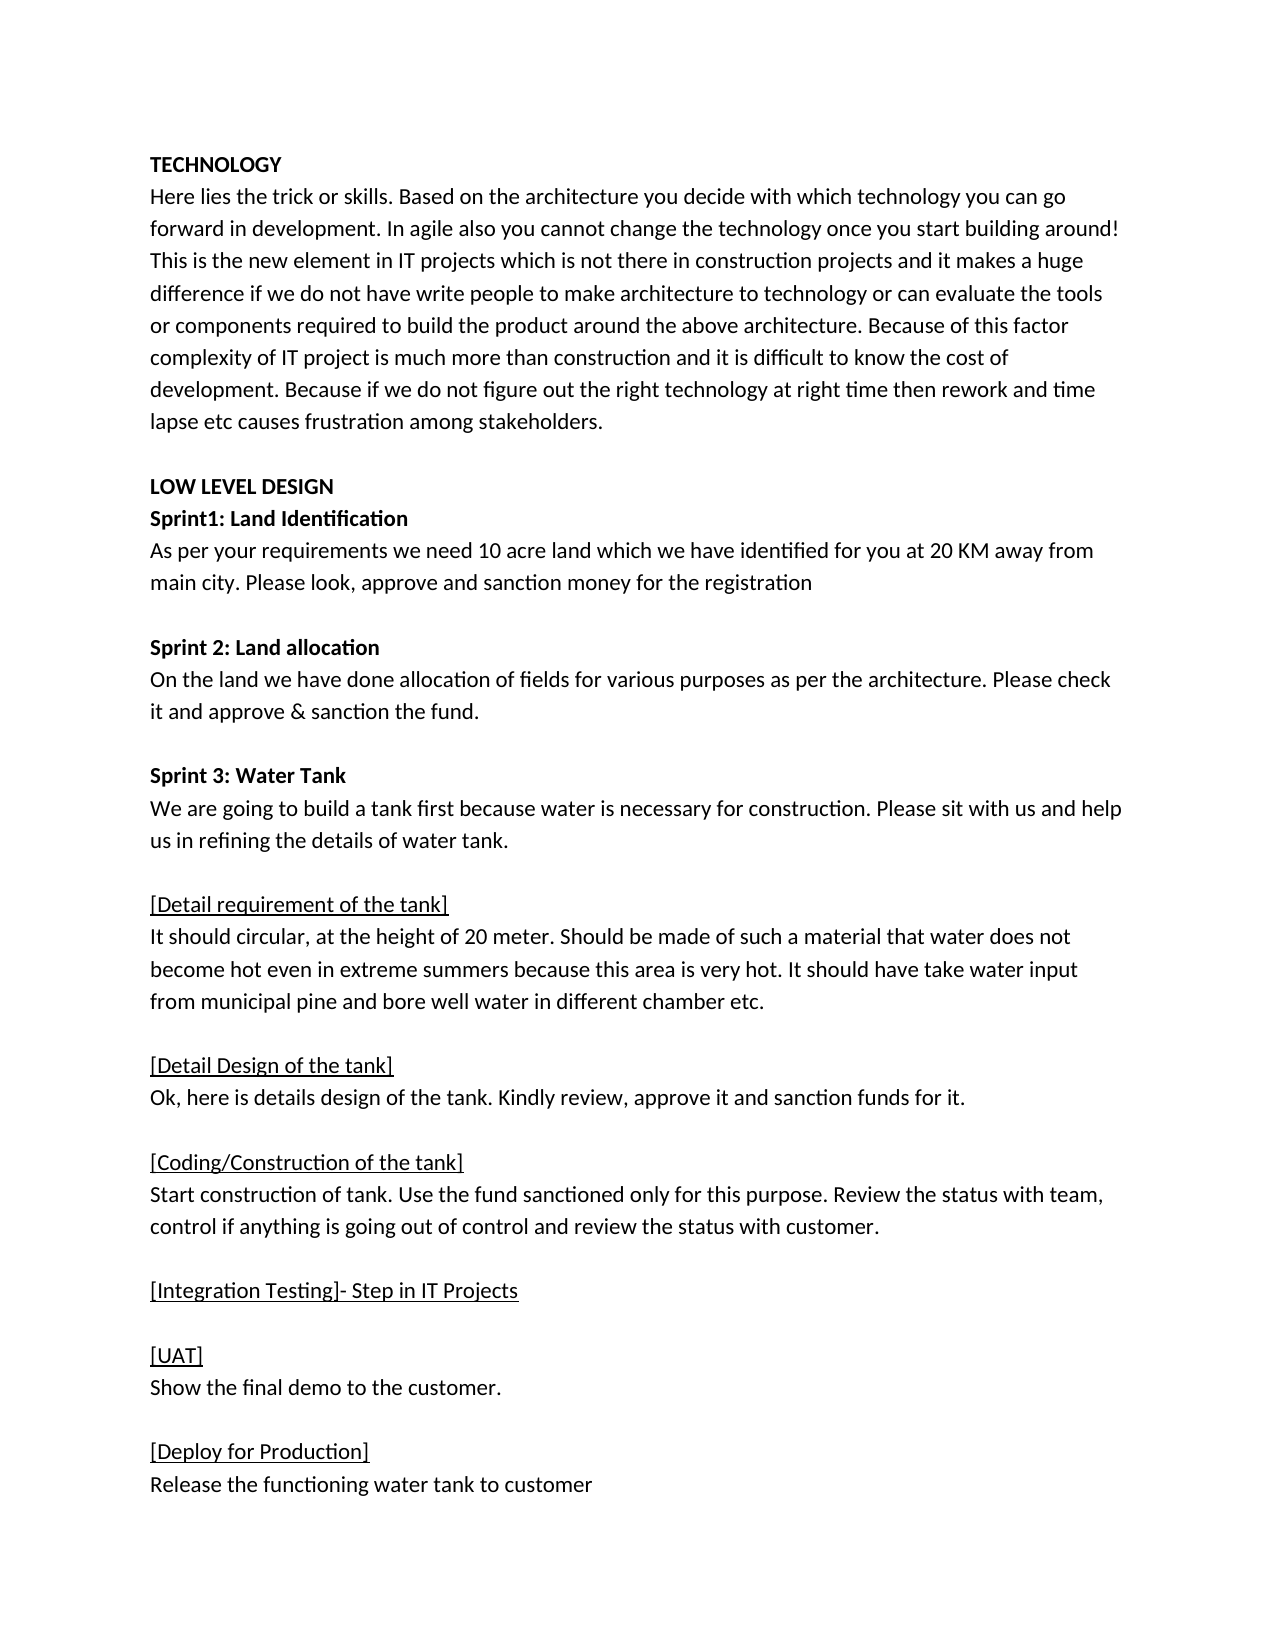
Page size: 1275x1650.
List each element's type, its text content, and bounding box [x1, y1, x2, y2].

text Release the functioning water tank to customer [150, 1470, 1125, 1498]
text Here lies the trick or skills. Based on the architecture you decide with which technology you can go forward in development. In agile also you cannot change the technology once you start building around! This is the new element in IT projects which is not there in construction projects and it makes a huge difference if we do not have write people to make architecture to technology or can evaluate the tools or components required to build the product around the above architecture. Because of this factor complexity of IT project is much more than construction and it is difficult to know the cost of development. Because if we do not figure out the right technology at right time then rework and time lapse etc causes frustration among stakeholders. [150, 182, 1125, 436]
text Ok, here is details design of the tank. Kindly review, approve it and sanction funds for it. [150, 1083, 1125, 1111]
text Show the final demo to the customer. [150, 1373, 1125, 1401]
text TECHNOLOGY [150, 150, 1125, 178]
text Sprint 3: Water Tank [150, 762, 1125, 789]
text [Detail requirement of the tank] [150, 890, 1125, 918]
text It should circular, at the height of 20 meter. Should be made of such a material that water does not become hot even in extreme summers because this area is very hot. It should have take water input from municipal pine and bore well water in different chamber etc. [150, 922, 1125, 1015]
text On the land we have done allocation of fields for various purposes as per the architecture. Please check it and approve & sanction the fund. [150, 665, 1125, 725]
text [Detail Design of the tank] [150, 1051, 1125, 1079]
text As per your requirements we need 10 acre land which we have identified for you at 20 KM away from main city. Please look, approve and sanction money for the registration [150, 536, 1125, 596]
text Start construction of tank. Use the fund sanctioned only for this purpose. Review the status with team, control if anything is going out of control and review the status with customer. [150, 1180, 1125, 1240]
text We are going to build a tank first because water is necessary for construction. Please sit with us and help us in refining the details of water tank. [150, 794, 1125, 854]
text [Coding/Construction of the tank] [150, 1148, 1125, 1176]
text Sprint 2: Land allocation [150, 633, 1125, 661]
text [Deploy for Production] [150, 1437, 1125, 1466]
text Sprint1: Land Identification [150, 504, 1125, 532]
text [Integration Testing]- Step in IT Projects [150, 1277, 1125, 1304]
text LOW LEVEL DESIGN [150, 472, 1125, 500]
text [UAT] [150, 1341, 1125, 1369]
